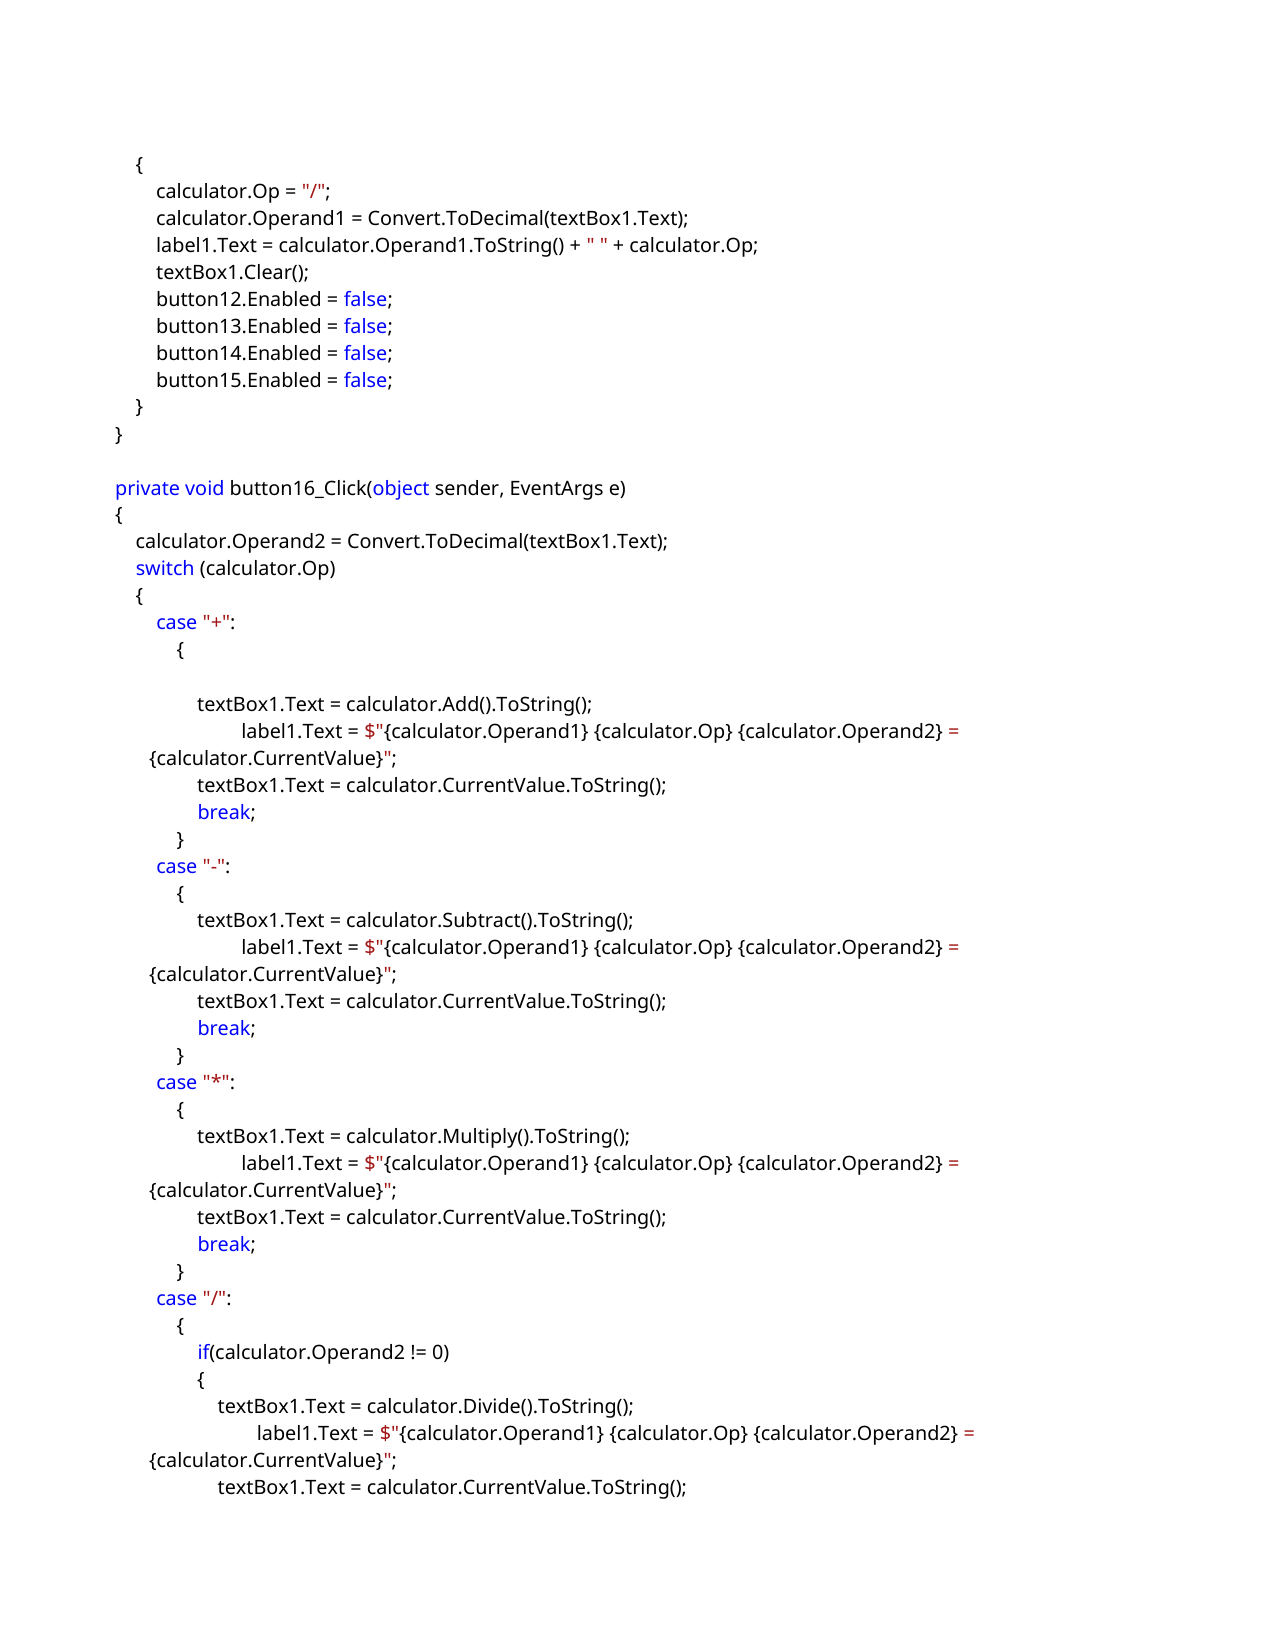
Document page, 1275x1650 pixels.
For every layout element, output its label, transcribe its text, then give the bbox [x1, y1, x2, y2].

text textBox1.Text = calculator.Divide().ToString(); [74, 1392, 1167, 1419]
text button15.Enabled = false; [74, 366, 1167, 393]
text calculator.Op = "/"; [74, 177, 1167, 204]
text break; [74, 1014, 1167, 1041]
text label1.Text = $"{calculator.Operand1} {calculator.Op} {calculator.Operand2} = {calculator.CurrentValue}"; [149, 1419, 1167, 1473]
text { [74, 1365, 1167, 1392]
text if(calculator.Operand2 != 0) [74, 1338, 1167, 1365]
text break; [74, 798, 1167, 826]
text case "/": [74, 1284, 1167, 1311]
text label1.Text = calculator.Operand1.ToString() + " " + calculator.Op; [74, 231, 1167, 258]
text { [74, 1311, 1167, 1338]
text calculator.Operand1 = Convert.ToDecimal(textBox1.Text); [74, 204, 1167, 231]
text textBox1.Text = calculator.Add().ToString(); [74, 691, 1167, 718]
text label1.Text = $"{calculator.Operand1} {calculator.Op} {calculator.Operand2} = {calculator.CurrentValue}"; [149, 718, 1167, 772]
text textBox1.Text = calculator.CurrentValue.ToString(); [74, 1473, 1167, 1500]
text calculator.Operand2 = Convert.ToDecimal(textBox1.Text); [74, 528, 1167, 555]
text case "+": [74, 609, 1167, 636]
text label1.Text = $"{calculator.Operand1} {calculator.Op} {calculator.Operand2} = {calculator.CurrentValue}"; [149, 933, 1167, 987]
text { [74, 879, 1167, 906]
text case "-": [74, 852, 1167, 879]
text textBox1.Text = calculator.CurrentValue.ToString(); [74, 987, 1167, 1014]
text { [74, 582, 1167, 609]
text button14.Enabled = false; [74, 339, 1167, 366]
text textBox1.Text = calculator.CurrentValue.ToString(); [74, 772, 1167, 798]
text button12.Enabled = false; [74, 285, 1167, 312]
text } [74, 1257, 1167, 1284]
text button13.Enabled = false; [74, 312, 1167, 339]
text textBox1.Text = calculator.Multiply().ToString(); [74, 1122, 1167, 1149]
text } [74, 826, 1167, 852]
text switch (calculator.Op) [74, 555, 1167, 582]
text textBox1.Clear(); [74, 258, 1167, 285]
text textBox1.Text = calculator.Subtract().ToString(); [74, 906, 1167, 933]
text { [74, 150, 1167, 177]
text textBox1.Text = calculator.CurrentValue.ToString(); [74, 1203, 1167, 1230]
text break; [74, 1230, 1167, 1257]
text case "*": [74, 1068, 1167, 1095]
text private void button16_Click(object sender, EventArgs e) [74, 474, 1167, 501]
text } [74, 393, 1167, 420]
text { [74, 636, 1167, 663]
text label1.Text = $"{calculator.Operand1} {calculator.Op} {calculator.Operand2} = {calculator.CurrentValue}"; [149, 1149, 1167, 1203]
text { [74, 1095, 1167, 1122]
text } [74, 420, 1167, 447]
text } [74, 1041, 1167, 1068]
text { [74, 501, 1167, 528]
